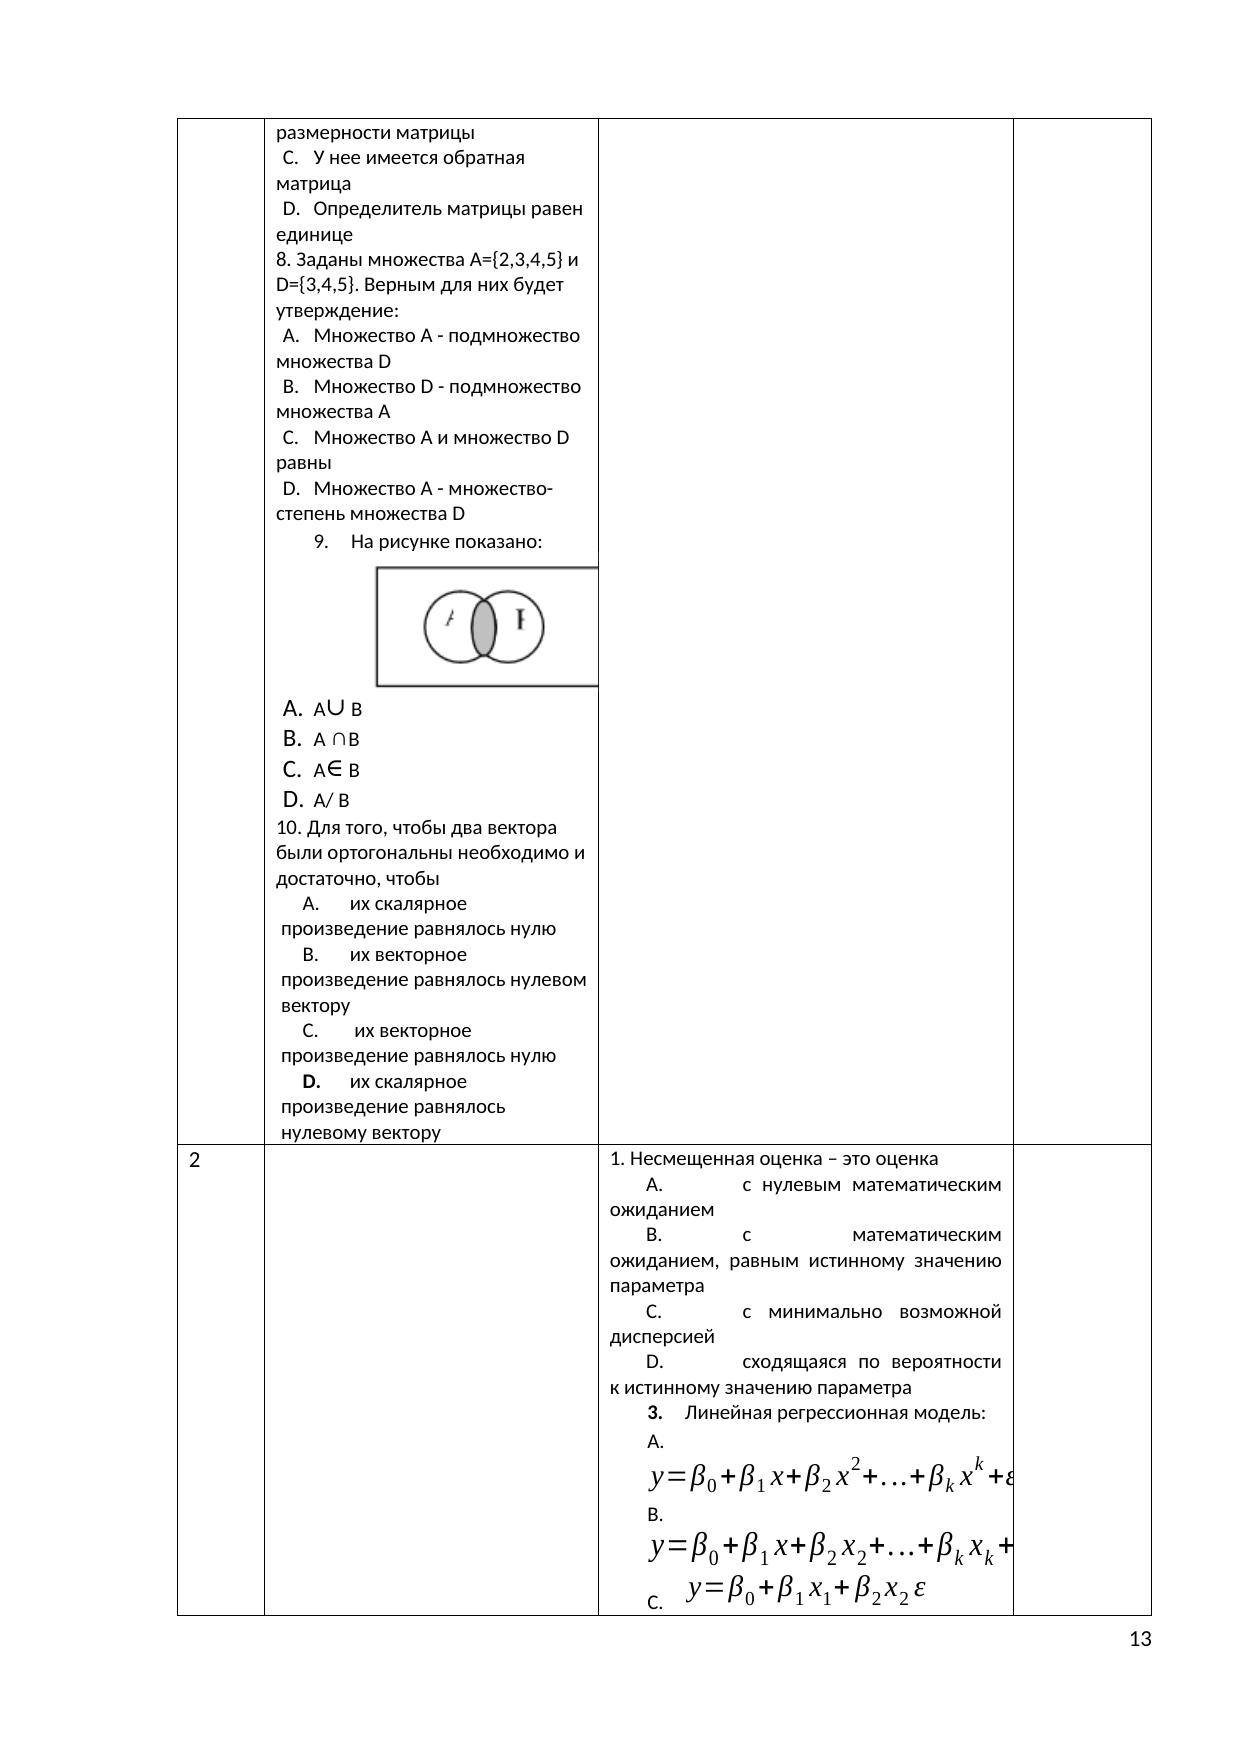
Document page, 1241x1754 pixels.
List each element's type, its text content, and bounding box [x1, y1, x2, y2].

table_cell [599, 1145, 1013, 1615]
picture [350, 551, 599, 692]
table_cell 0 [178, 119, 264, 1144]
table_cell [265, 1145, 598, 1615]
table_cell [1014, 119, 1151, 1144]
table_cell [599, 119, 1013, 1144]
table_cell [1014, 1145, 1151, 1615]
table_cell 2 [178, 1145, 264, 1615]
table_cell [265, 119, 598, 1144]
